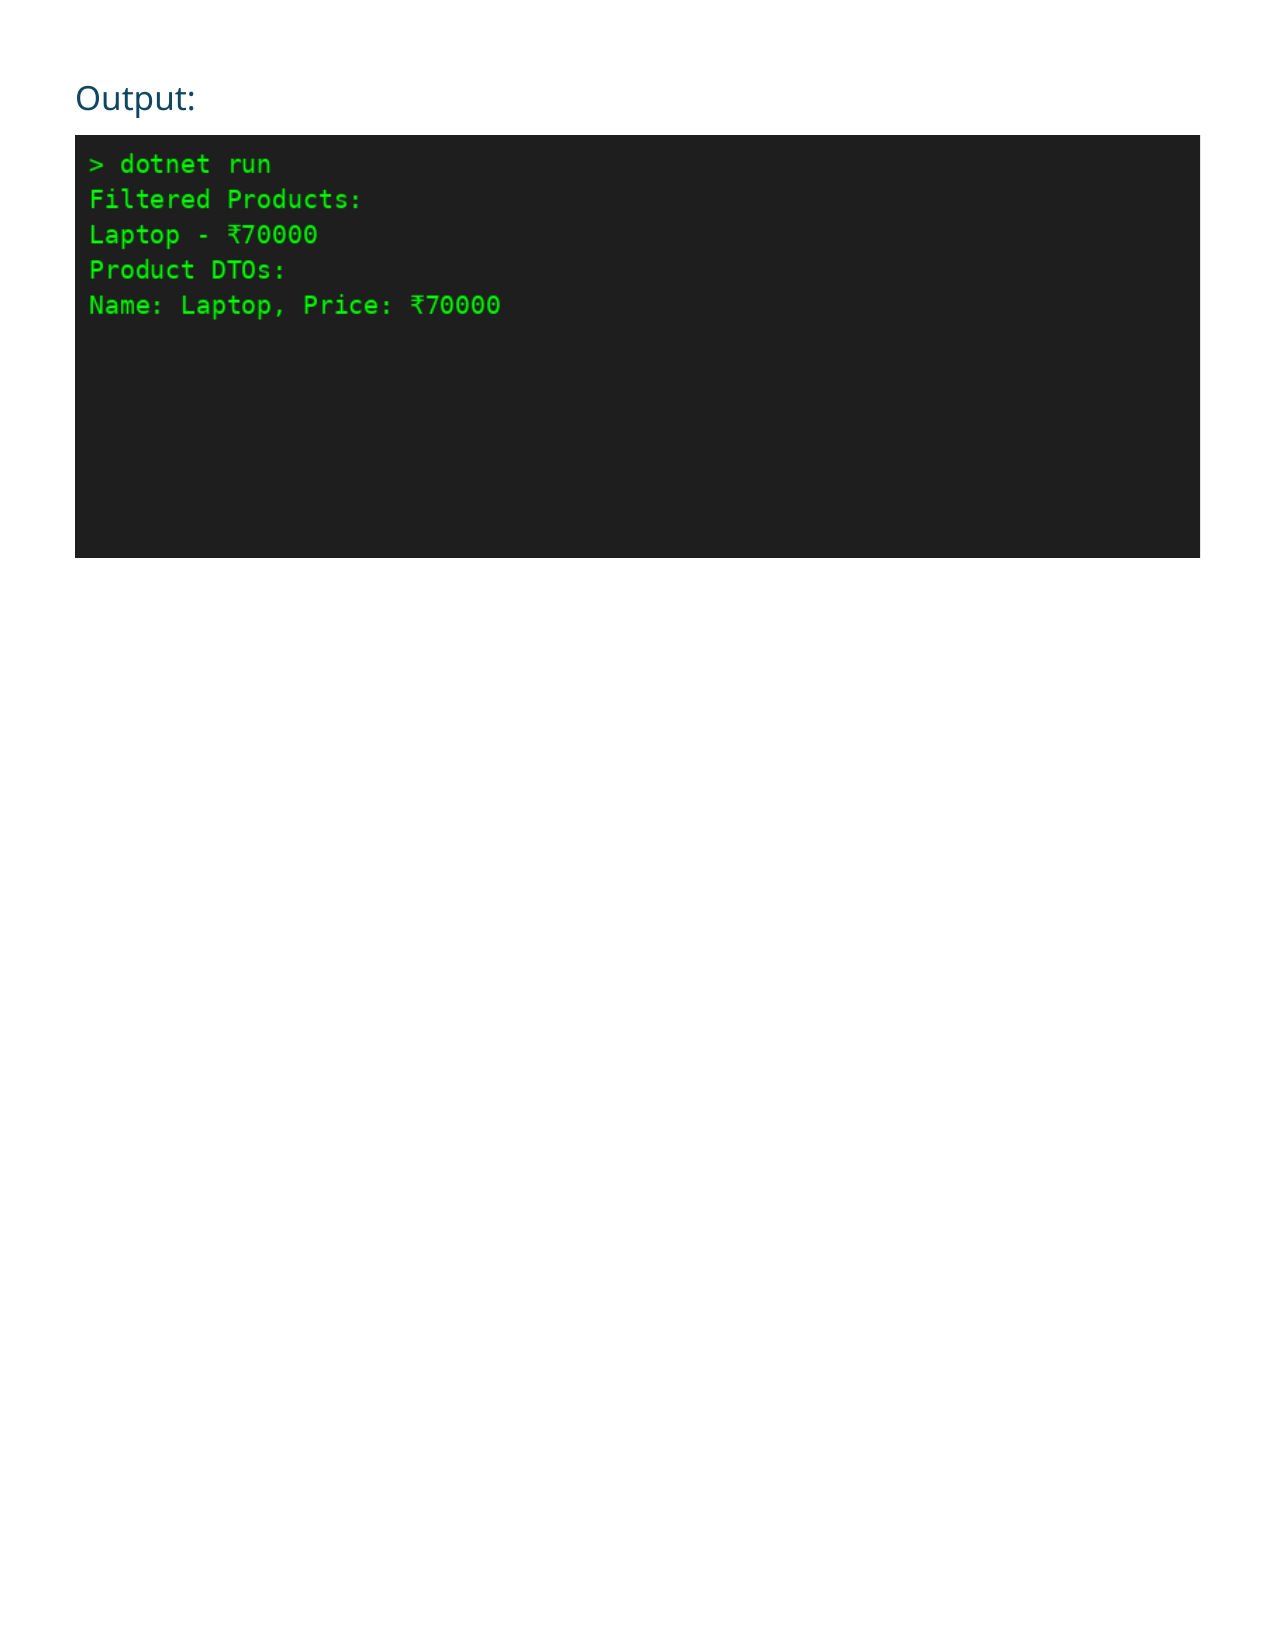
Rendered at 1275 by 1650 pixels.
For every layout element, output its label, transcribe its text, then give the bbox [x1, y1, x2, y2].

subtitle Output: [75, 75, 1200, 120]
picture [75, 135, 1200, 558]
